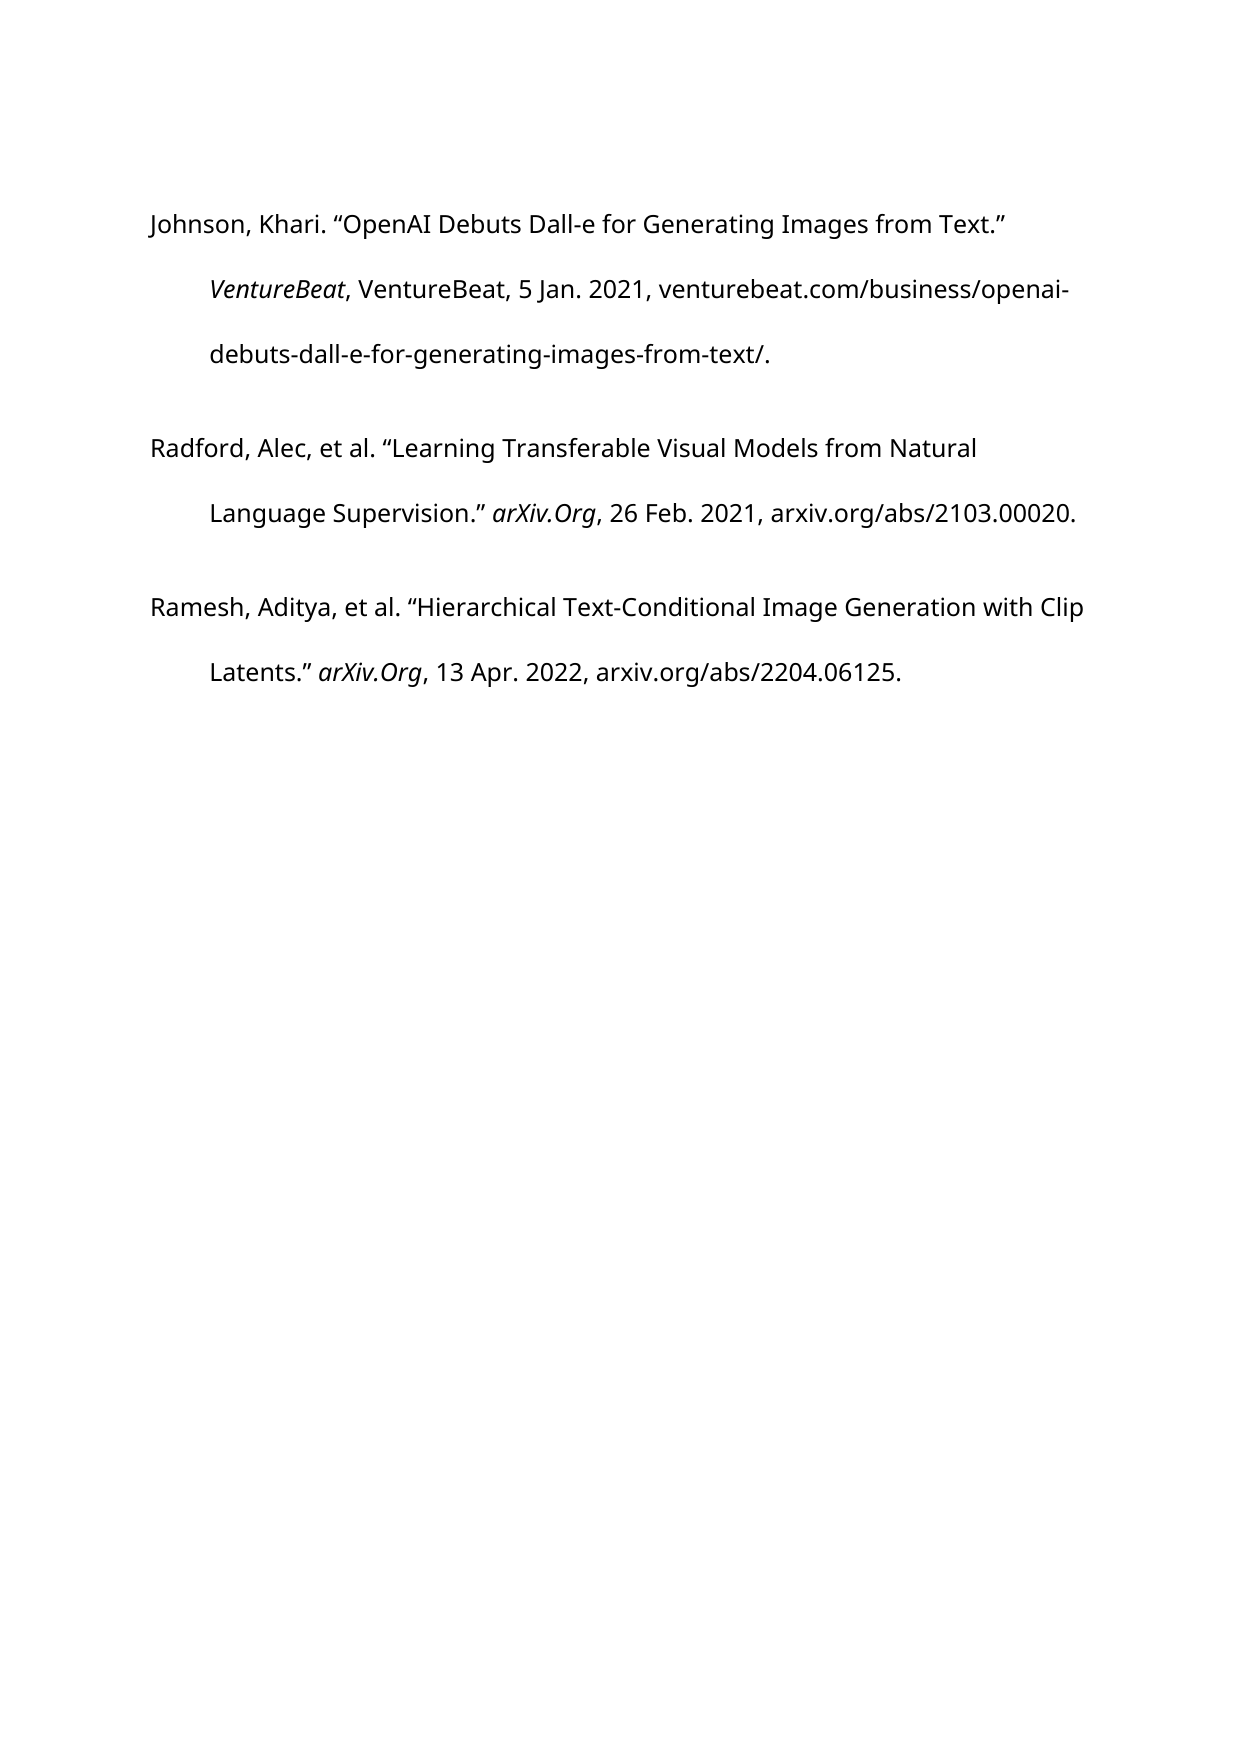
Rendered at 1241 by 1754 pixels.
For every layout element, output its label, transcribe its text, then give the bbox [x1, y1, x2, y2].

text Radford, Alec, et al. “Learning Transferable Visual Models from Natural Language Supervision.” arXiv.Org, 26 Feb. 2021, arxiv.org/abs/2103.00020. [150, 415, 1090, 545]
text Johnson, Khari. “OpenAI Debuts Dall-e for Generating Images from Text.” VentureBeat, VentureBeat, 5 Jan. 2021, venturebeat.com/business/openai-debuts-dall-e-for-generating-images-from-text/. [150, 191, 1090, 386]
text Ramesh, Aditya, et al. “Hierarchical Text-Conditional Image Generation with Clip Latents.” arXiv.Org, 13 Apr. 2022, arxiv.org/abs/2204.06125. [150, 574, 1090, 704]
